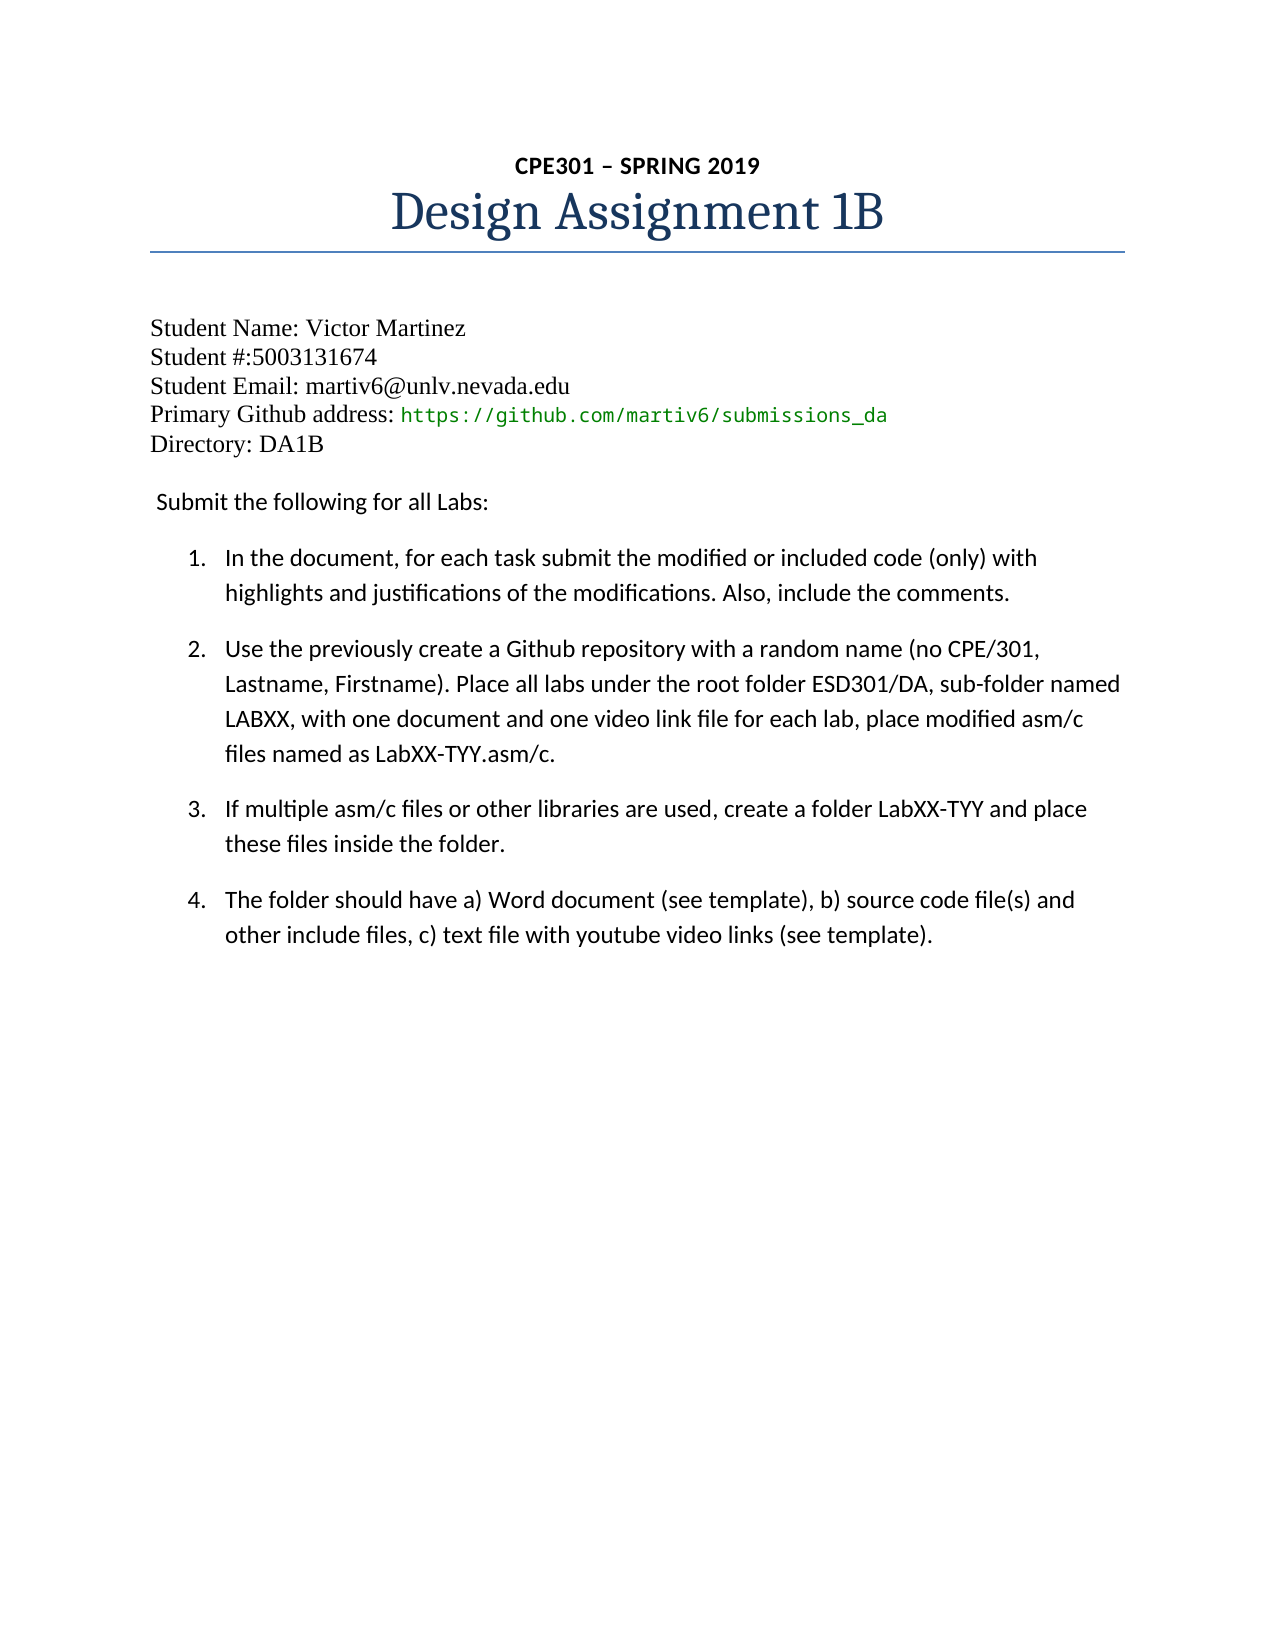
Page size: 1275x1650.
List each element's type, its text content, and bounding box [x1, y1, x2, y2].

list Use the previously create a Github repository with a random name (no CPE/301, Lastname, Firstname). Place all labs under the root folder ESD301/DA, sub-folder named LABXX, with one document and one video link file for each lab, place modified asm/c files named as LabXX-TYY.asm/c. [187, 633, 1125, 768]
text Student #:5003131674 [150, 342, 1125, 371]
list In the document, for each task submit the modified or included code (only) with highlights and justifications of the modifications. Also, include the comments. [187, 542, 1125, 607]
text Student Name: Victor Martinez [150, 313, 1125, 342]
text Student Email: martiv6@unlv.nevada.edu [150, 371, 1125, 399]
list The folder should have a) Word document (see template), b) source code file(s) and other include files, c) text file with youtube video links (see template). [187, 884, 1125, 950]
text Primary Github address: https://github.com/martiv6/submissions_da [150, 399, 1125, 429]
text CPE301 – SPRING 2019 [150, 150, 1125, 181]
text Directory: DA1B [150, 429, 1125, 457]
title Design Assignment 1B [150, 181, 1125, 251]
text Submit the following for all Labs: [150, 486, 1125, 517]
list If multiple asm/c files or other libraries are used, create a folder LabXX-TYY and place these files inside the folder. [187, 794, 1125, 859]
